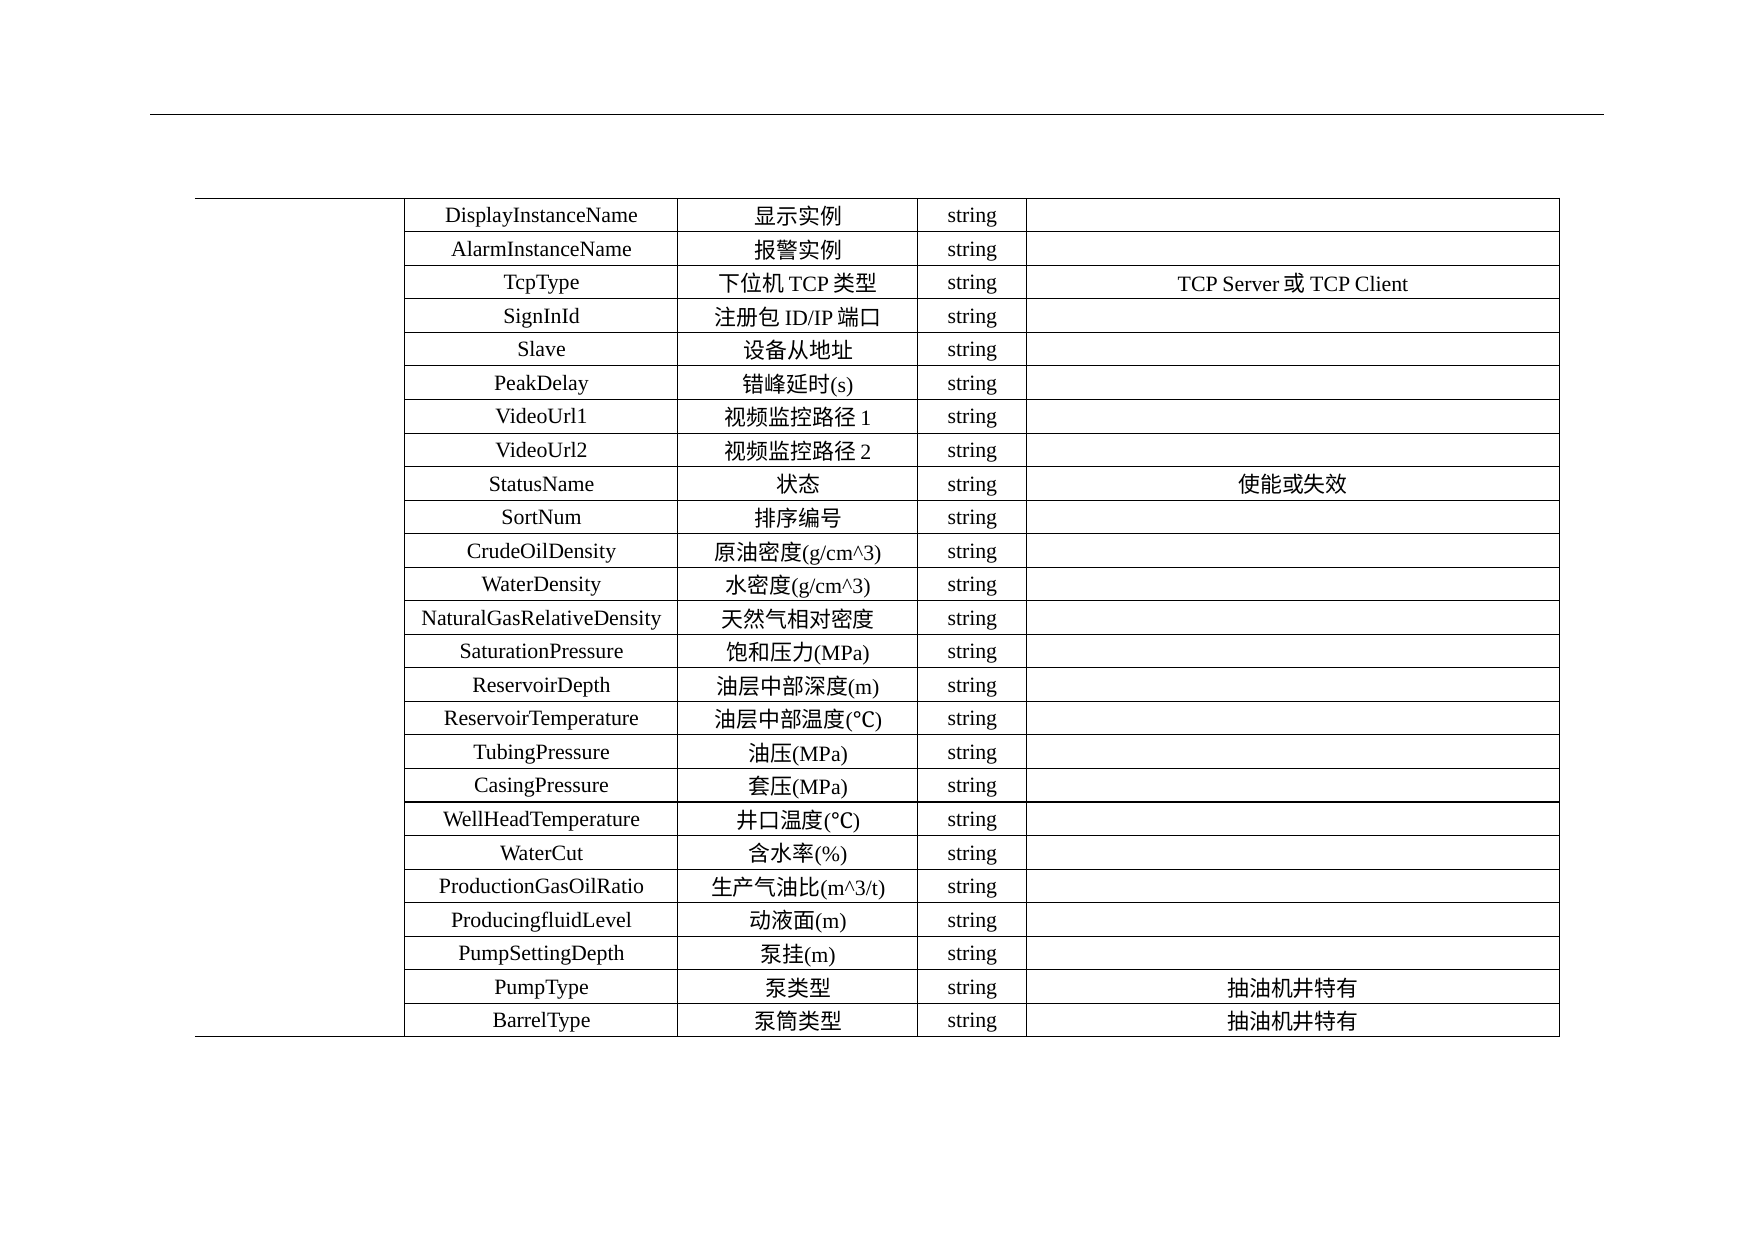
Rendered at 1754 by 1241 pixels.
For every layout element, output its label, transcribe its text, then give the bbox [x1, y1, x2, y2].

table_cell ReservoirDepth [405, 668, 677, 701]
table_cell string [918, 769, 1026, 801]
table_cell string [918, 333, 1026, 365]
table_cell 水密度(g/cm^3) [678, 568, 917, 600]
table_cell PeakDelay [405, 366, 677, 399]
table_cell CrudeOilDensity [405, 534, 677, 567]
table_cell DisplayInstanceName [405, 199, 677, 231]
table_cell BarrelType [405, 1004, 677, 1036]
table_cell string [918, 366, 1026, 399]
table_cell [1027, 702, 1559, 734]
table_cell string [918, 534, 1026, 567]
table_cell [1027, 937, 1559, 969]
table_cell 油层中部深度(m) [678, 668, 917, 701]
table_cell 下位机TCP类型 [678, 266, 917, 298]
table_cell [1027, 903, 1559, 936]
table_cell WellHeadTemperature [405, 803, 677, 835]
table_cell [1027, 534, 1559, 567]
table_cell string [918, 903, 1026, 936]
table_cell 含水率(%) [678, 836, 917, 868]
table_cell 油压(MPa) [678, 735, 917, 768]
table_cell TCP Server或TCP Client [1027, 266, 1559, 298]
table_cell string [918, 937, 1026, 969]
table_cell [1027, 366, 1559, 399]
table_cell [1027, 434, 1559, 466]
table_cell 注册包ID/IP端口 [678, 299, 917, 332]
table_cell CasingPressure [405, 769, 677, 801]
table_cell 泵筒类型 [678, 1004, 917, 1036]
table_cell [1027, 568, 1559, 600]
table_cell [1027, 199, 1559, 231]
table_cell [1027, 735, 1559, 768]
table_cell 排序编号 [678, 501, 917, 533]
table_cell [1027, 501, 1559, 533]
table_cell 抽油机井特有 [1027, 970, 1559, 1003]
table_cell string [918, 836, 1026, 868]
table_cell [1027, 232, 1559, 265]
table_cell [1027, 400, 1559, 432]
table_cell [1027, 333, 1559, 365]
table_cell [1027, 601, 1559, 634]
table_cell WaterDensity [405, 568, 677, 600]
table_cell string [918, 467, 1026, 499]
table_cell 视频监控路径1 [678, 400, 917, 432]
table_cell [1027, 870, 1559, 902]
table_cell 原油密度(g/cm^3) [678, 534, 917, 567]
table_cell string [918, 568, 1026, 600]
table_cell 天然气相对密度 [678, 601, 917, 634]
table_cell 饱和压力(MPa) [678, 635, 917, 667]
table_cell [1027, 299, 1559, 332]
table_cell 井口温度(℃) [678, 803, 917, 835]
table_cell 设备从地址 [678, 333, 917, 365]
table_cell AlarmInstanceName [405, 232, 677, 265]
table_cell 状态 [678, 467, 917, 499]
table_cell SaturationPressure [405, 635, 677, 667]
table_cell 泵类型 [678, 970, 917, 1003]
table_cell 生产气油比(m^3/t) [678, 870, 917, 902]
table_cell 视频监控路径2 [678, 434, 917, 466]
table_cell 抽油机井特有 [1027, 1004, 1559, 1036]
table_cell string [918, 870, 1026, 902]
table_cell [1027, 769, 1559, 801]
table_cell string [918, 970, 1026, 1003]
table_cell 动液面(m) [678, 903, 917, 936]
table_cell string [918, 735, 1026, 768]
table_cell ReservoirTemperature [405, 702, 677, 734]
table_cell WaterCut [405, 836, 677, 868]
table_cell 错峰延时(s) [678, 366, 917, 399]
table_cell PumpType [405, 970, 677, 1003]
table_cell string [918, 1004, 1026, 1036]
table_cell [1027, 668, 1559, 701]
table_cell [1027, 803, 1559, 835]
table_cell string [918, 702, 1026, 734]
table_cell [1027, 635, 1559, 667]
table_cell ProductionGasOilRatio [405, 870, 677, 902]
table_cell [1027, 836, 1559, 868]
table_cell TcpType [405, 266, 677, 298]
table_cell 泵挂(m) [678, 937, 917, 969]
table_cell Slave [405, 333, 677, 365]
table_cell string [918, 400, 1026, 432]
table_cell string [918, 266, 1026, 298]
table_cell string [918, 299, 1026, 332]
table_cell string [918, 635, 1026, 667]
table_cell string [918, 434, 1026, 466]
table_cell 使能或失效 [1027, 467, 1559, 499]
table_cell string [918, 668, 1026, 701]
table_cell NaturalGasRelativeDensity [405, 601, 677, 634]
table_cell string [918, 803, 1026, 835]
table_cell 套压(MPa) [678, 769, 917, 801]
table_cell SortNum [405, 501, 677, 533]
table_cell VideoUrl1 [405, 400, 677, 432]
table_cell VideoUrl2 [405, 434, 677, 466]
table_cell TubingPressure [405, 735, 677, 768]
table_cell StatusName [405, 467, 677, 499]
table_cell string [918, 199, 1026, 231]
table_cell 显示实例 [678, 199, 917, 231]
table_cell string [918, 601, 1026, 634]
table_cell string [918, 232, 1026, 265]
table_cell 报警实例 [678, 232, 917, 265]
table_cell 油层中部温度(℃) [678, 702, 917, 734]
table_cell string [918, 501, 1026, 533]
table_cell SignInId [405, 299, 677, 332]
table_cell PumpSettingDepth [405, 937, 677, 969]
table_cell ProducingfluidLevel [405, 903, 677, 936]
